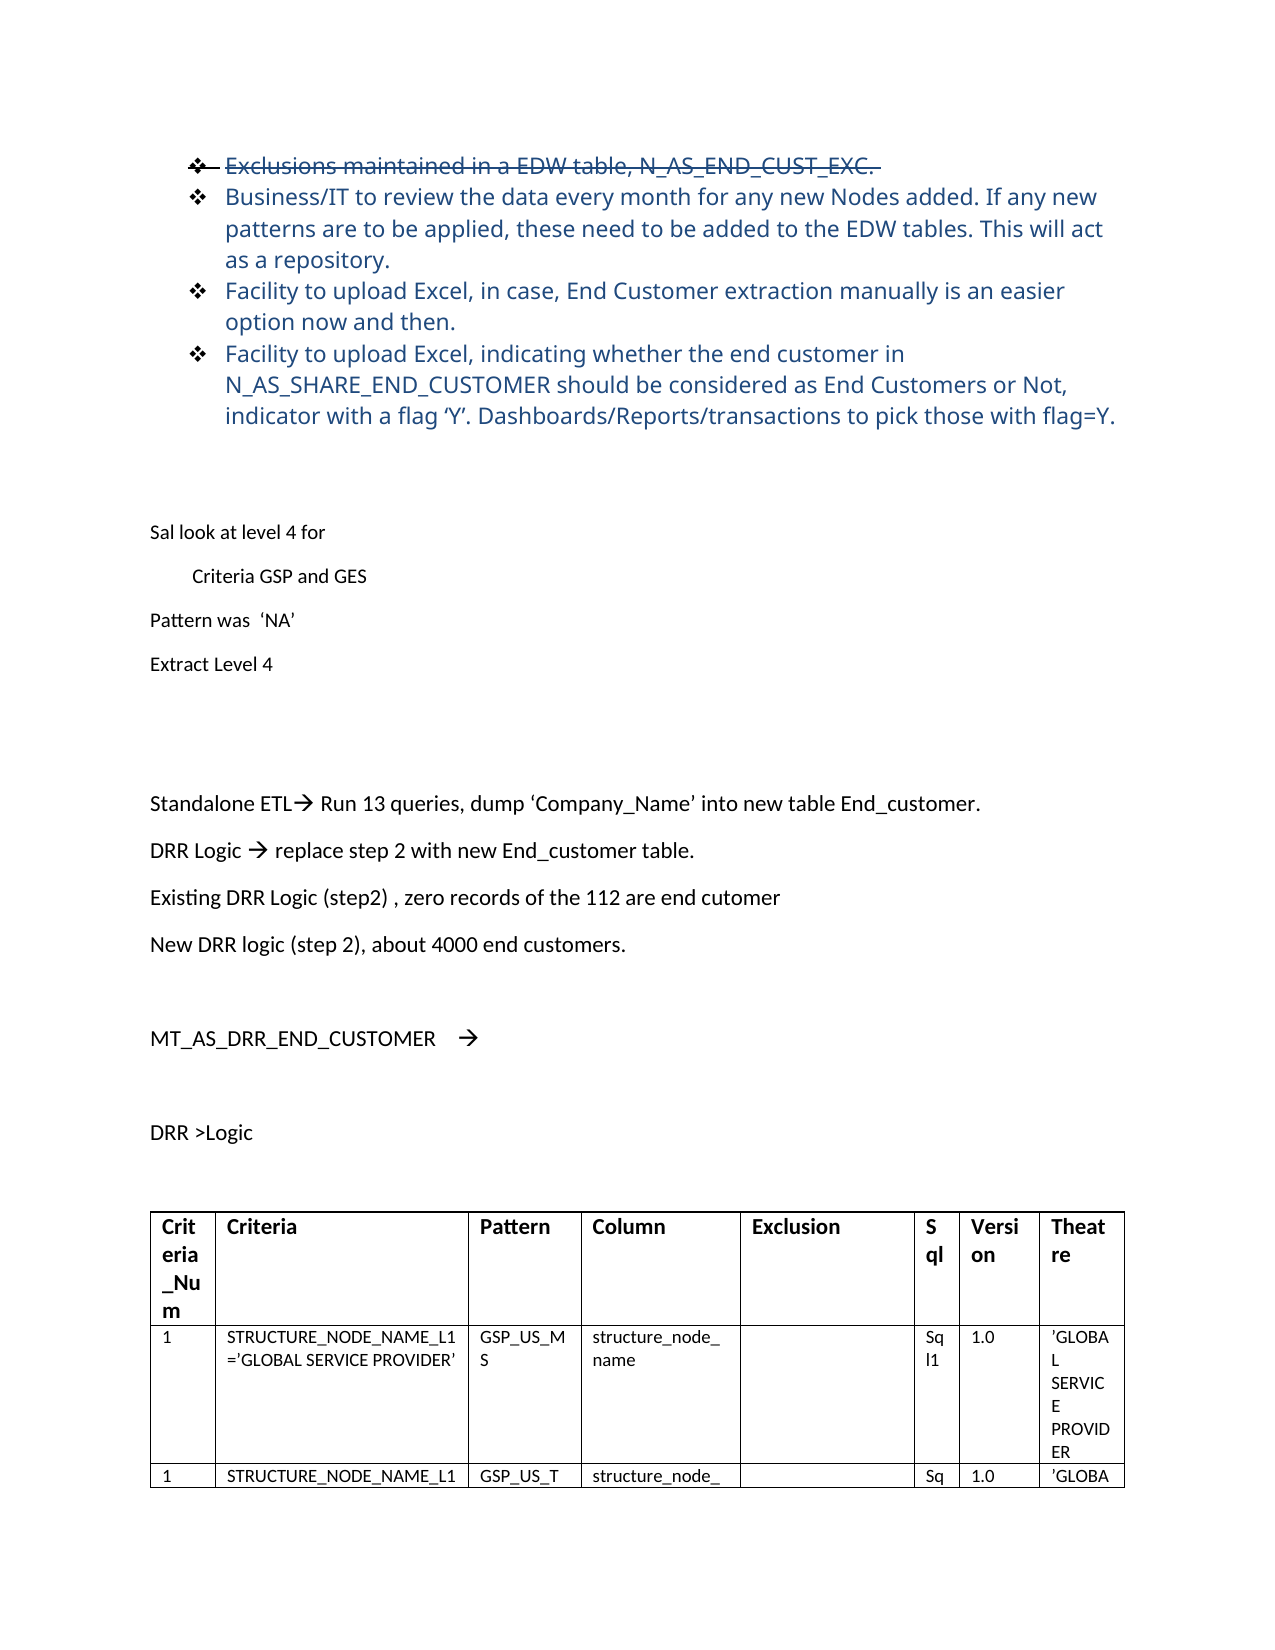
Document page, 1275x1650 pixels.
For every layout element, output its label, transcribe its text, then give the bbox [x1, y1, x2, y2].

table_cell structure_node_name [582, 1464, 740, 1487]
table_header Version [960, 1213, 1039, 1324]
list Exclusions maintained in a EDW table, N_AS_END_CUST_EXC. [187, 150, 1125, 181]
table_header Criteria_Num [151, 1213, 215, 1324]
table_cell GSP_US_MS [469, 1326, 581, 1463]
table_cell [741, 1464, 914, 1487]
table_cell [216, 1326, 468, 1463]
table_cell 1 [151, 1464, 215, 1487]
text Standalone ETL Run 13 queries, dump ‘Company_Name’ into new table End_customer. [150, 789, 1125, 817]
list Business/IT to review the data every month for any new Nodes added. If any new patterns are to be applied, these need to be added to the EDW tables. This will act as a repository. [187, 181, 1125, 275]
text Extract Level 4 [150, 652, 1125, 677]
list Facility to upload Excel, in case, End Customer extraction manually is an easier option now and then. [187, 275, 1125, 337]
table_header Exclusion [741, 1213, 914, 1324]
table_header Theatre [1040, 1213, 1124, 1324]
text MT_AS_DRR_END_CUSTOMER [150, 1024, 1125, 1052]
text New DRR logic (step 2), about 4000 end customers. [150, 930, 1125, 958]
table_cell Sql1 [915, 1326, 959, 1463]
table_header Sql [915, 1213, 959, 1324]
table_cell Sql1 [915, 1464, 959, 1487]
table_cell structure_node_name [582, 1326, 740, 1463]
table_cell [741, 1326, 914, 1463]
text DRR Logic replace step 2 with new End_customer table. [150, 836, 1125, 864]
list Facility to upload Excel, indicating whether the end customer in N_AS_SHARE_END_CUSTOMER should be considered as End Customers or Not, indicator with a flag ‘Y’. Dashboards/Reports/transactions to pick those with flag=Y. [187, 337, 1125, 431]
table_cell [216, 1464, 468, 1487]
table_cell 1 [151, 1326, 215, 1463]
text Sal look at level 4 for [150, 519, 1125, 545]
table_cell 1.0 [960, 1464, 1039, 1487]
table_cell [1040, 1464, 1124, 1487]
text DRR >Logic [150, 1118, 1125, 1146]
text Existing DRR Logic (step2) , zero records of the 112 are end cutomer [150, 883, 1125, 911]
text Criteria GSP and GES [150, 563, 1125, 589]
table_cell ’GLOBAL SERVICE PROVIDER [1040, 1326, 1124, 1463]
table_header Column [582, 1213, 740, 1324]
table_header Pattern [469, 1213, 581, 1324]
table_cell 1.0 [960, 1326, 1039, 1463]
table_cell GSP_US_TH [469, 1464, 581, 1487]
table_header Criteria [216, 1213, 468, 1324]
text Pattern was ‘NA’ [150, 608, 1125, 633]
